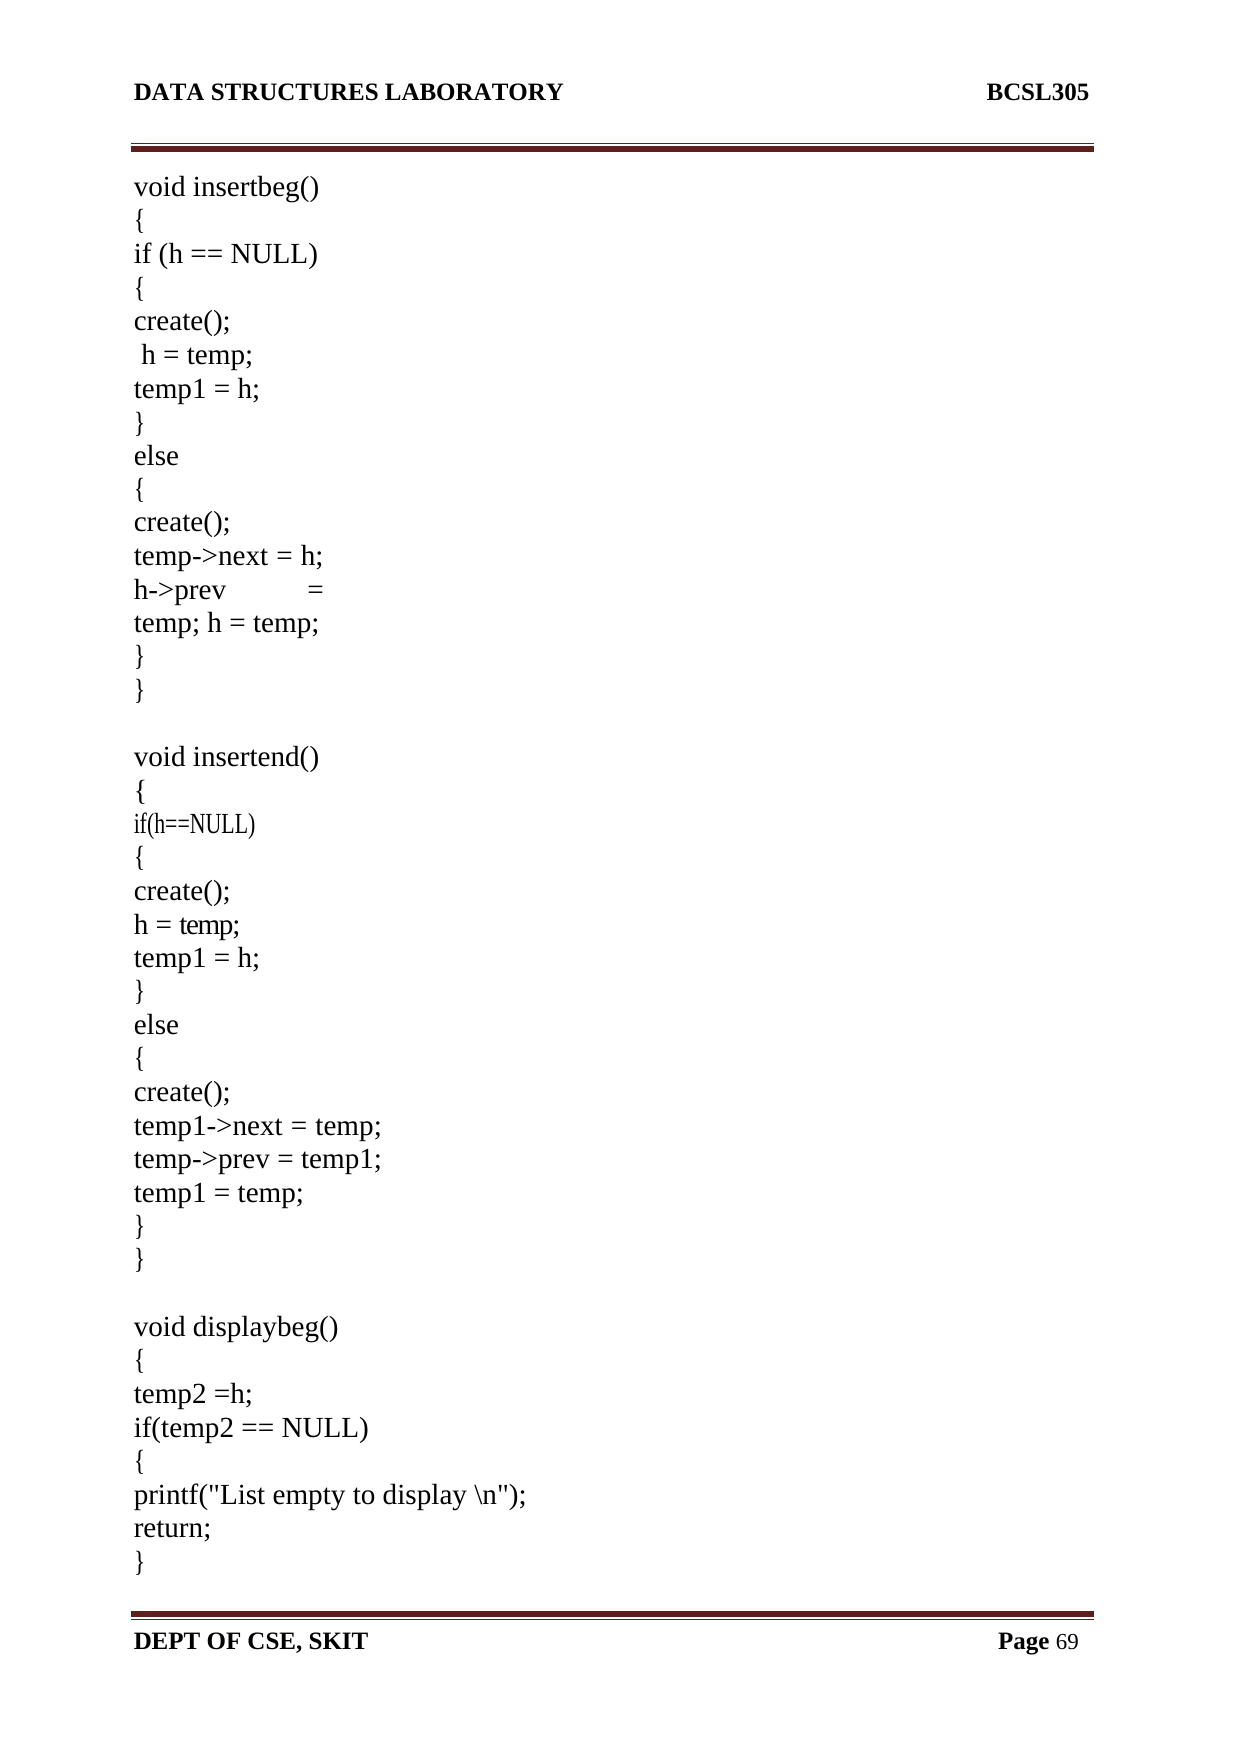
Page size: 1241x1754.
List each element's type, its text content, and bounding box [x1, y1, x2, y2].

text temp1->next = temp; temp->prev = temp1; temp1 = temp; [133, 1108, 382, 1208]
text create(); h = temp; [133, 873, 241, 941]
text } [133, 974, 1126, 1007]
text { [133, 1444, 1126, 1477]
text if (h == NULL) [133, 236, 1126, 270]
text temp2 =h; [133, 1377, 1126, 1411]
text } [133, 1242, 1126, 1275]
text if(temp2 == NULL) [133, 1411, 1126, 1444]
text { [133, 1343, 1126, 1376]
text } [133, 672, 1126, 706]
text } [133, 1544, 1126, 1578]
text { [133, 203, 1126, 236]
text else [133, 1007, 1126, 1041]
text temp->next = h; h->prev = temp; h = temp; [133, 538, 323, 639]
text void insertbeg() [133, 170, 1126, 203]
text } [133, 406, 1126, 439]
text } [133, 639, 1126, 672]
text } [133, 1209, 1126, 1242]
text void displaybeg() [133, 1309, 1126, 1343]
text create(); [133, 1074, 1126, 1108]
text temp1 = h; [133, 941, 1126, 974]
text { [133, 840, 1126, 873]
text { [133, 271, 1126, 304]
text create(); [133, 304, 1126, 337]
text create(); [133, 506, 1126, 538]
text { [133, 472, 1126, 506]
text { [133, 1041, 1126, 1074]
text printf("List empty to display \n"); return; [133, 1477, 572, 1544]
text else [133, 439, 1126, 472]
text h = temp; temp1 = h; [133, 337, 306, 404]
text void insertend() [133, 740, 1126, 773]
text { if(h==NULL) [133, 773, 266, 840]
